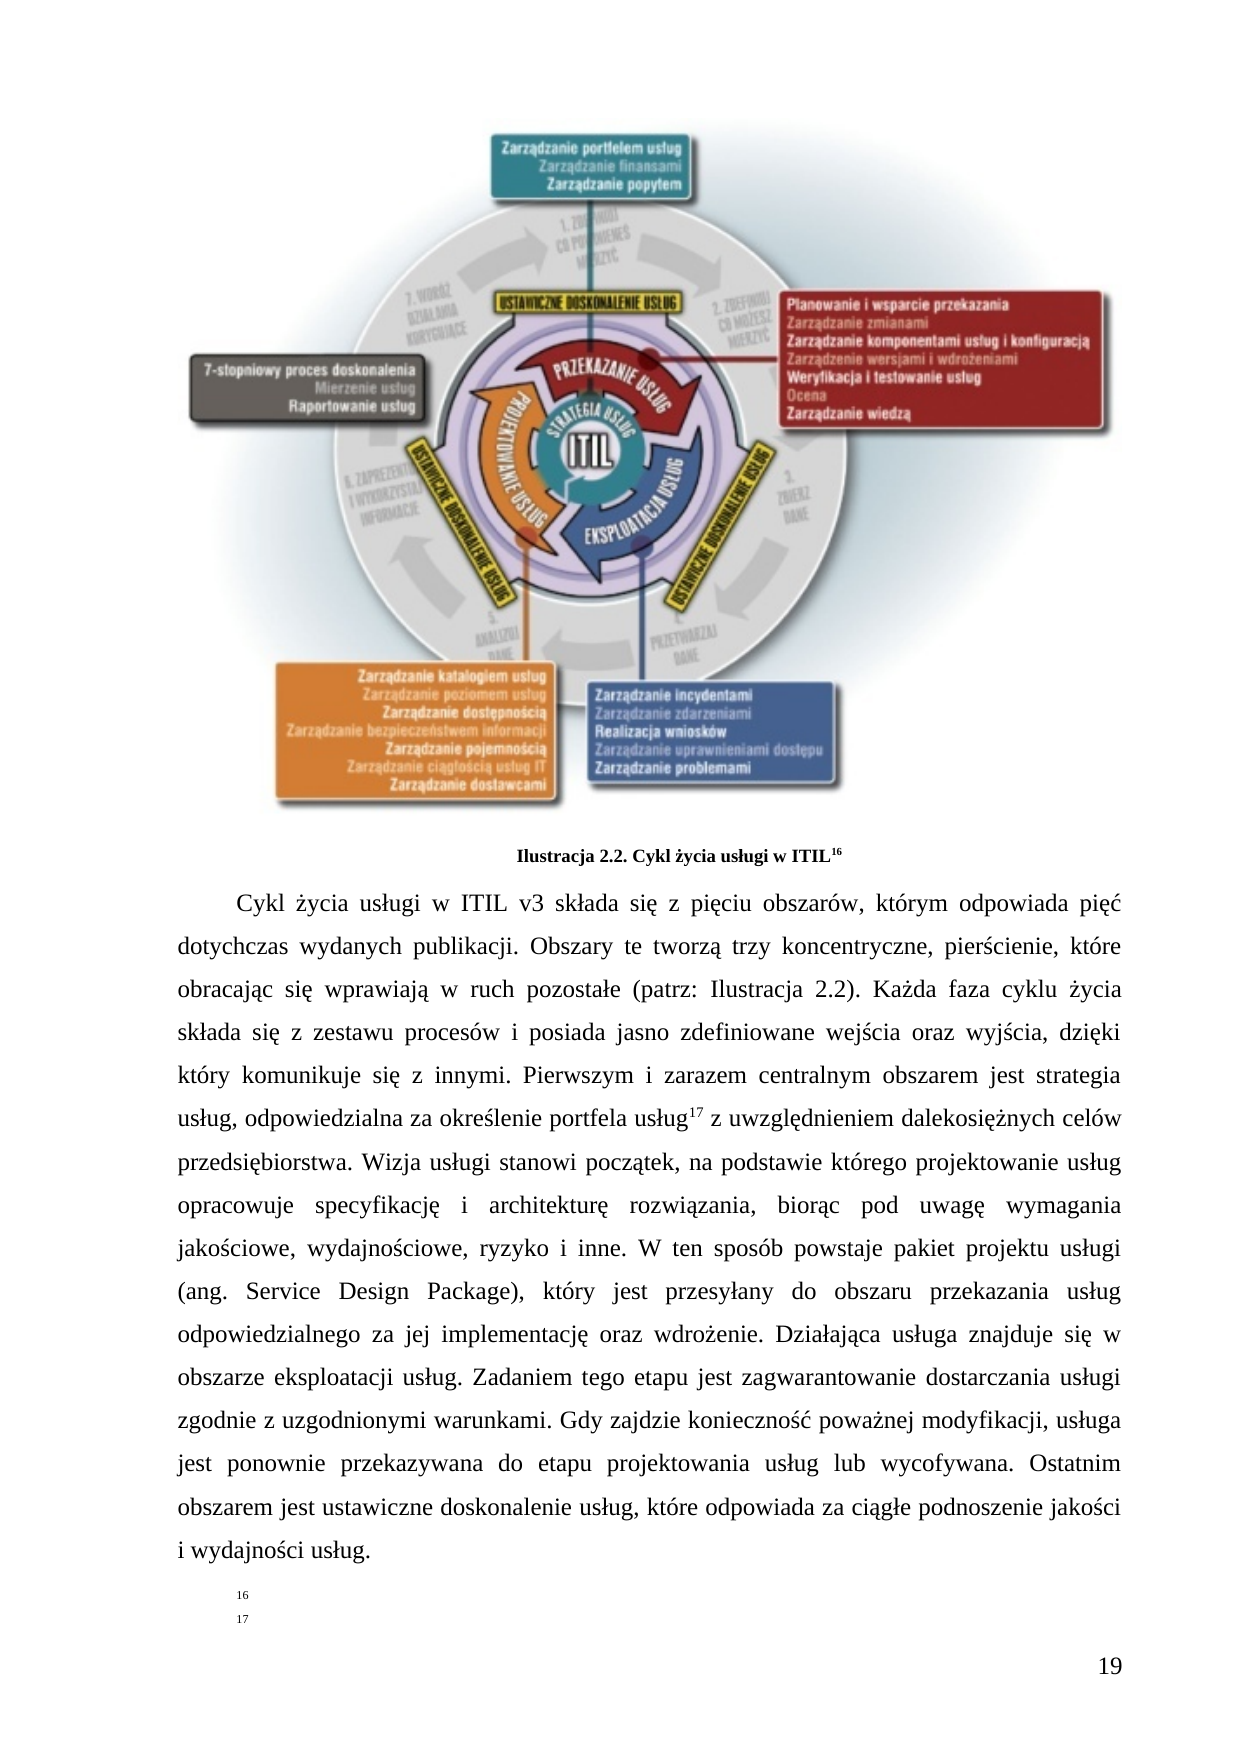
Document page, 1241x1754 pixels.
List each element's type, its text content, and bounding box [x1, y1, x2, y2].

picture [177, 118, 1123, 819]
text Cykl życia usługi w ITIL v3 składa się z pięciu obszarów, którym odpowiada pięć dotychczas wydanych publikacji. Obszary te tworzą trzy koncentryczne, pierścienie, które obracając się wprawiają w ruch pozostałe (patrz: Ilustracja 2.2). Każda faza cyklu życia składa się z zestawu procesów i posiada jasno zdefiniowane wejścia oraz wyjścia, dzięki który komunikuje się z innymi. Pierwszym i zarazem centralnym obszarem jest strategia usług, odpowiedzialna za określenie portfela usług z uwzględnieniem dalekosiężnych celów przedsiębiorstwa. Wizja usługi stanowi początek, na podstawie którego projektowanie usług opracowuje specyfikację i architekturę rozwiązania, biorąc pod uwagę wymagania jakościowe, wydajnościowe, ryzyko i inne. W ten sposób powstaje pakiet projektu usługi (ang. Service Design Package), który jest przesyłany do obszaru przekazania usług odpowiedzialnego za jej implementację oraz wdrożenie. Działająca usługa znajduje się w obszarze eksploatacji usług. Zadaniem tego etapu jest zagwarantowanie dostarczania usługi zgodnie z uzgodnionymi warunkami. Gdy zajdzie konieczność poważnej modyfikacji, usługa jest ponownie przekazywana do etapu projektowania usług lub wycofywana. Ostatnim obszarem jest ustawiczne doskonalenie usług, które odpowiada za ciągłe podnoszenie jakości i wydajności usług. [177, 888, 1122, 1563]
